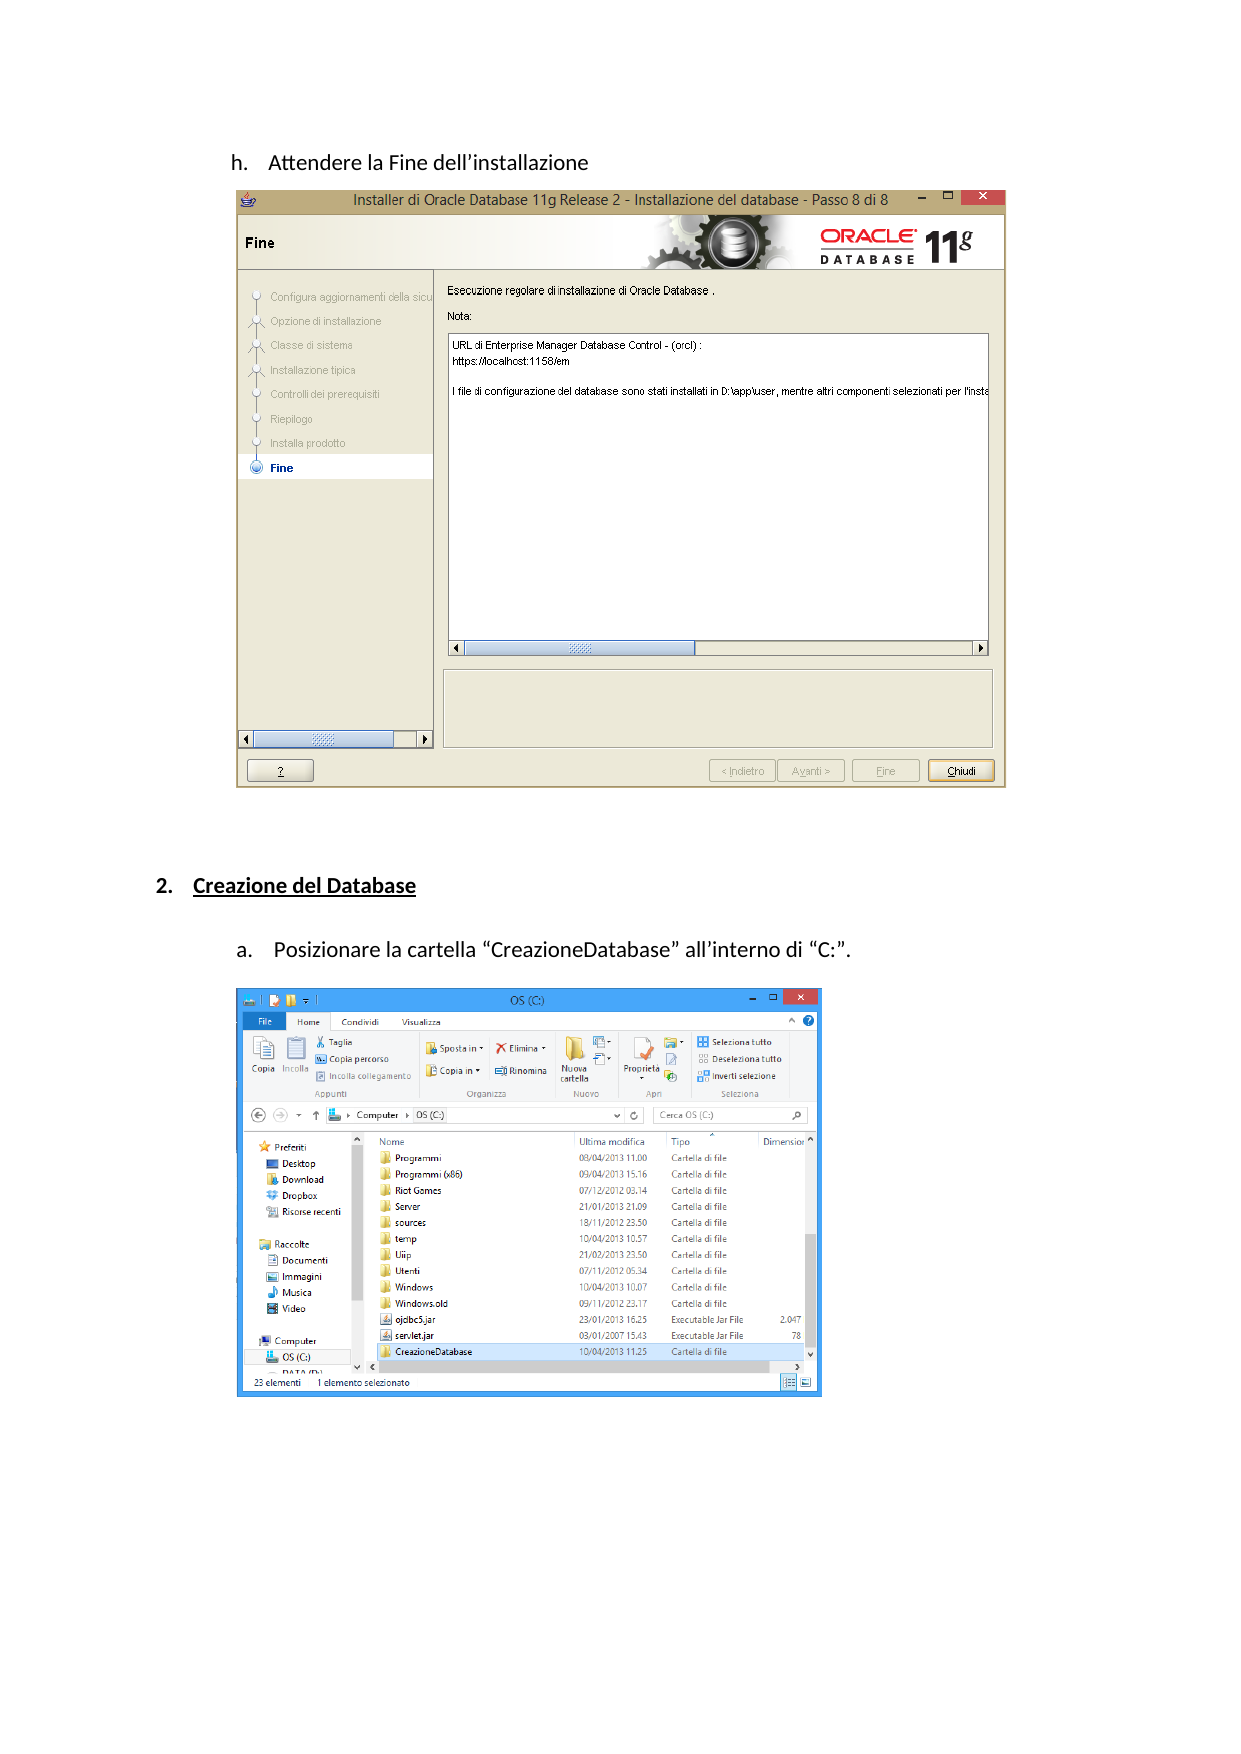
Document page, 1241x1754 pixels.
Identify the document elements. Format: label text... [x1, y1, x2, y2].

picture [236, 988, 822, 1397]
list Attendere la Fine dell’installazione [231, 148, 1122, 176]
list Posizionare la cartella “CreazioneDatabase” all’interno di “C:”. [236, 935, 1122, 963]
picture [236, 190, 1007, 788]
list Creazione del Database [156, 871, 1122, 899]
